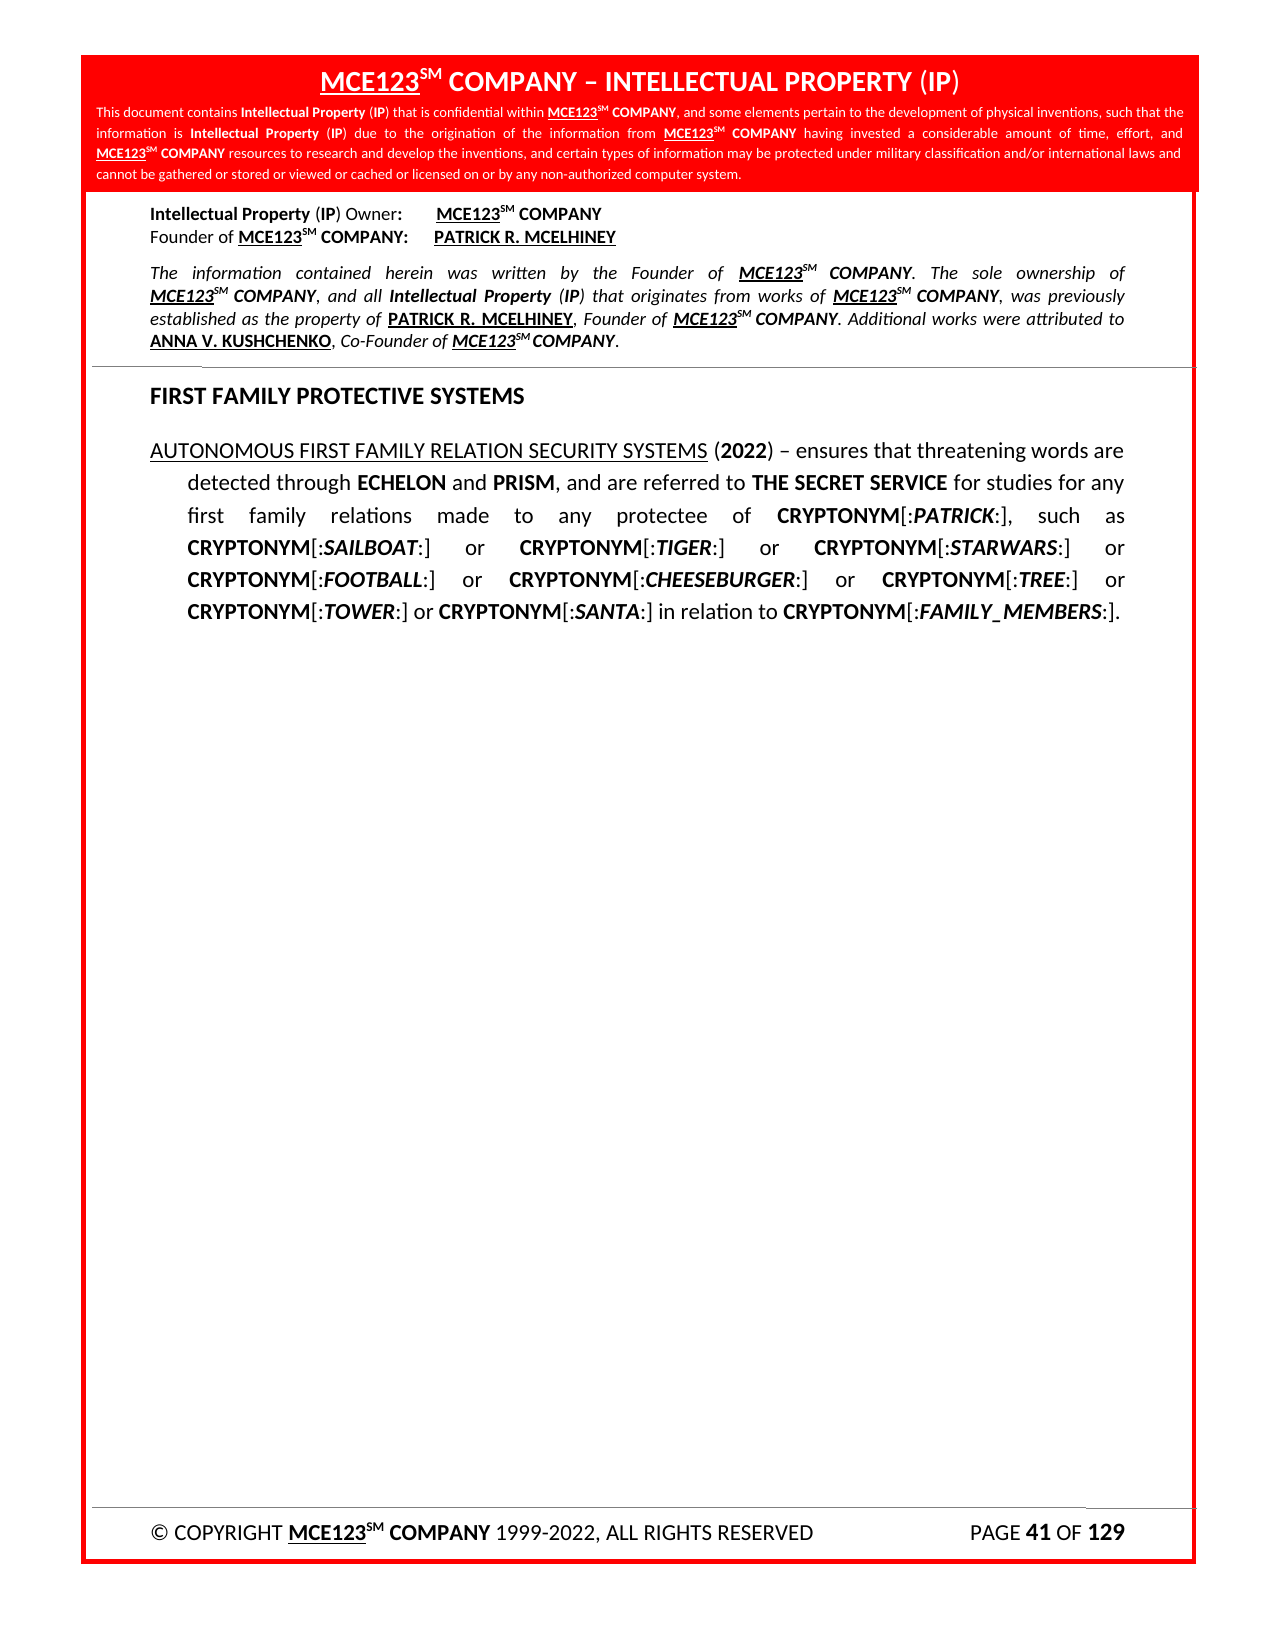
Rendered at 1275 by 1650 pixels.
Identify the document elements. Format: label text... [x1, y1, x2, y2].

text AUTONOMOUS FIRST FAMILY RELATION SECURITY SYSTEMS (2022) – ensures that threatening words are detected through ECHELON and PRISM, and are referred to THE SECRET SERVICE for studies for any first family relations made to any protectee of CRYPTONYM[:PATRICK:], such as CRYPTONYM[:SAILBOAT:] or CRYPTONYM[:TIGER:] or CRYPTONYM[:STARWARS:] or CRYPTONYM[:FOOTBALL:] or CRYPTONYM[:CHEESEBURGER:] or CRYPTONYM[:TREE:] or CRYPTONYM[:TOWER:] or CRYPTONYM[:SANTA:] in relation to CRYPTONYM[:FAMILY_MEMBERS:]. [150, 436, 1125, 625]
text FIRST FAMILY PROTECTIVE SYSTEMS [150, 381, 1125, 411]
